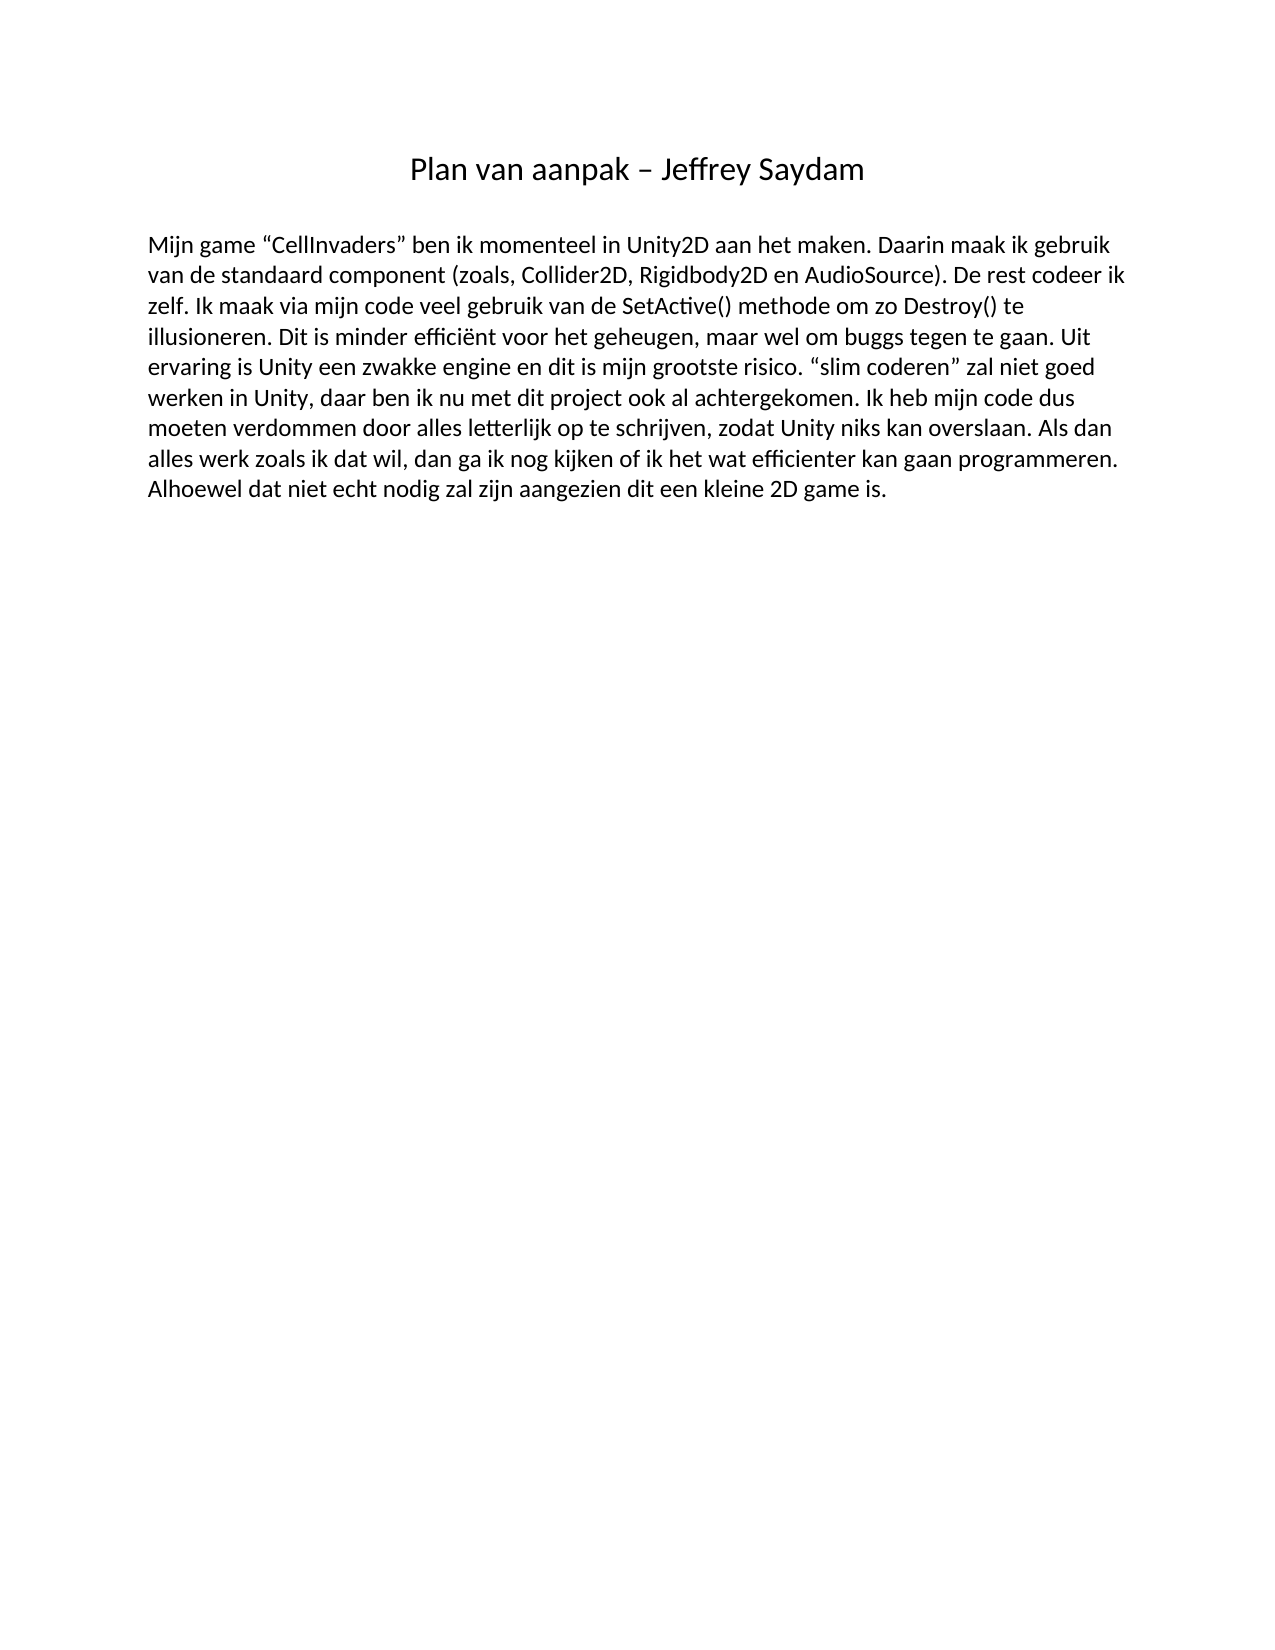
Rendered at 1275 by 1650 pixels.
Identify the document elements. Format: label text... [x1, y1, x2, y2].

text Plan van aanpak – Jeffrey Saydam [148, 148, 1127, 188]
text Mijn game “CellInvaders” ben ik momenteel in Unity2D aan het maken. Daarin maak ik gebruik van de standaard component (zoals, Collider2D, Rigidbody2D en AudioSource). De rest codeer ik zelf. Ik maak via mijn code veel gebruik van de SetActive() methode om zo Destroy() te illusioneren. Dit is minder efficiënt voor het geheugen, maar wel om buggs tegen te gaan. Uit ervaring is Unity een zwakke engine en dit is mijn grootste risico. “slim coderen” zal niet goed werken in Unity, daar ben ik nu met dit project ook al achtergekomen. Ik heb mijn code dus moeten verdommen door alles letterlijk op te schrijven, zodat Unity niks kan overslaan. Als dan alles werk zoals ik dat wil, dan ga ik nog kijken of ik het wat efficienter kan gaan programmeren. Alhoewel dat niet echt nodig zal zijn aangezien dit een kleine 2D game is. [148, 229, 1127, 504]
